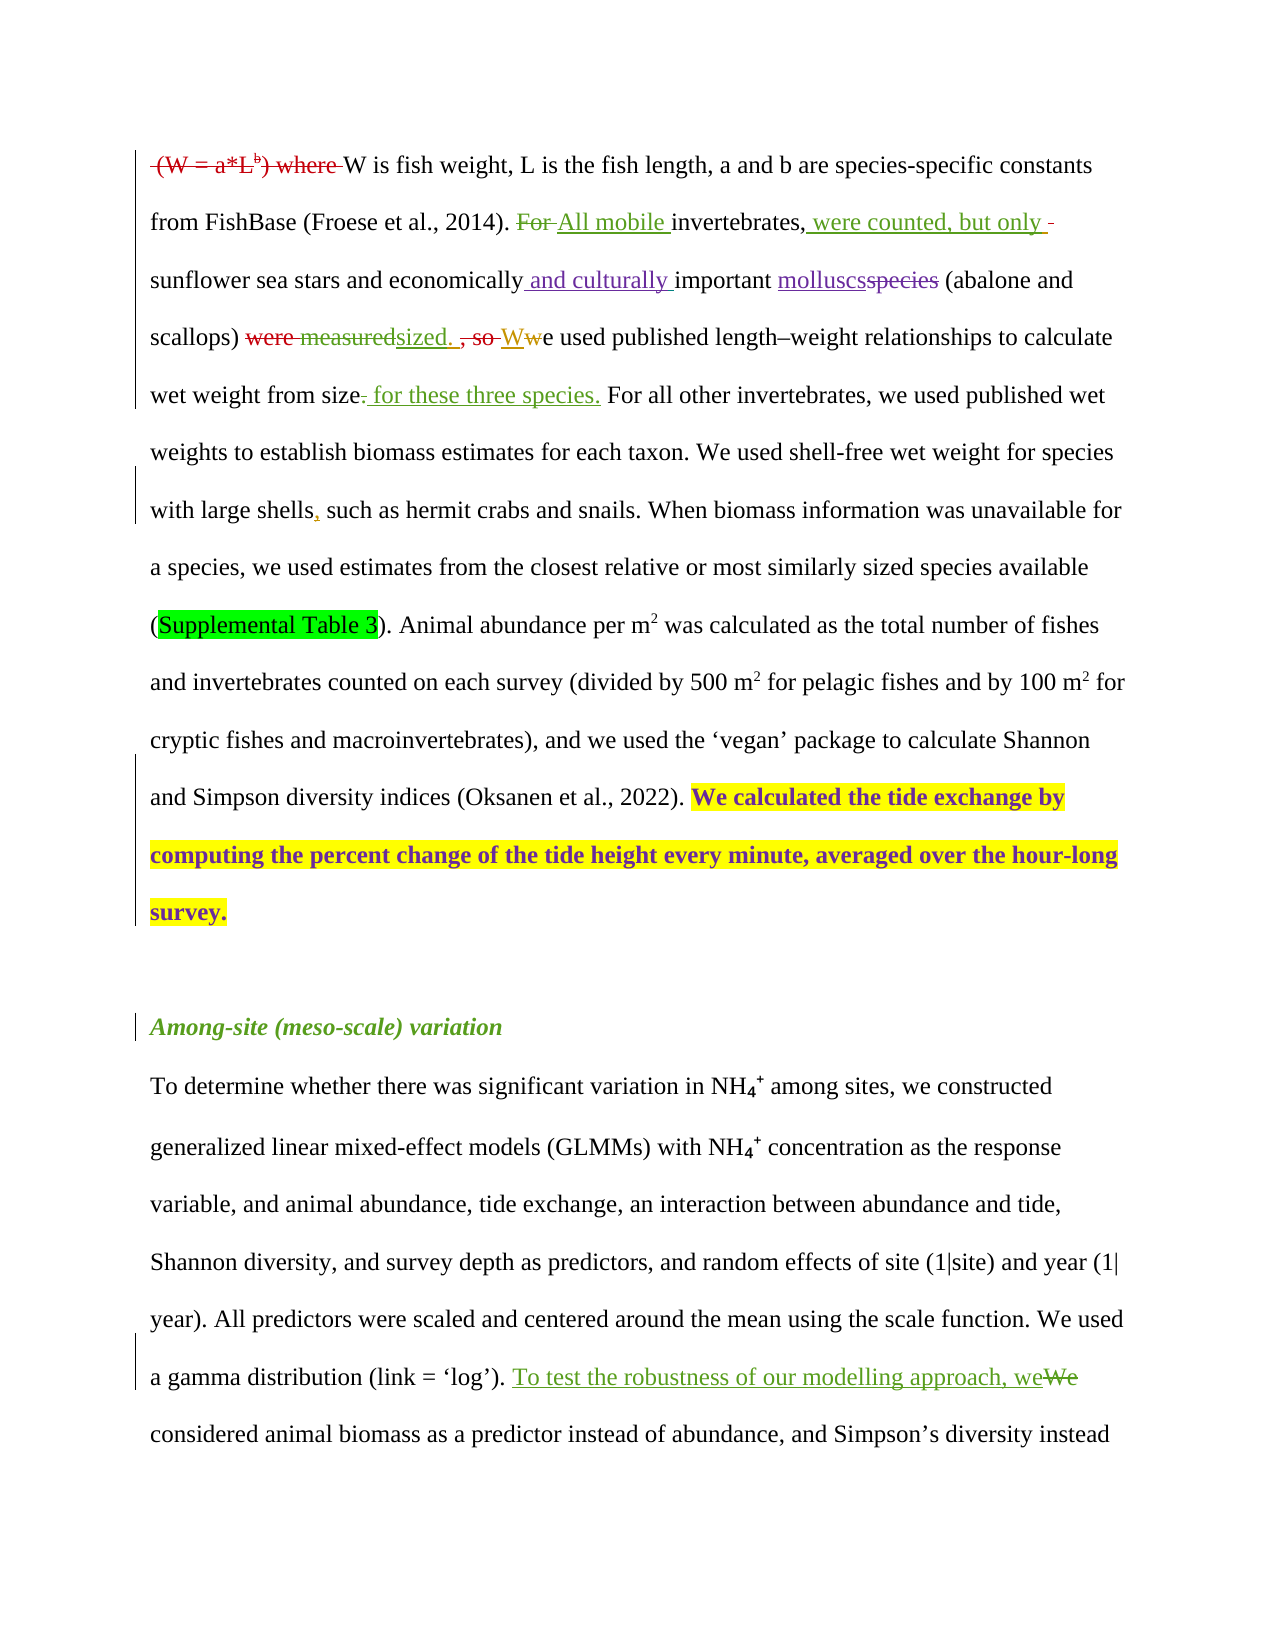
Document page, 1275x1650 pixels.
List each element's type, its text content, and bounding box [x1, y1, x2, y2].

text Among-site (meso-scale) variation [150, 1012, 1125, 1041]
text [150, 1070, 1125, 1448]
text W is fish weight, L is the fish length, a and b are species-specific constants from FishBase (Froese et al., 2014). invertebrates,sunflower sea stars and economicallyimportant (abalone and scallops) e used published length–weight relationships to calculate wet weight from size For all other invertebrates, we used published wet weights to establish biomass estimates for each taxon. We used shell-free wet weight for species with large shells such as hermit crabs and snails. When biomass information was unavailable for a species, we used estimates from the closest relative or most similarly sized species available (Supplemental Table 3). Animal abundance per m2 was calculated as the total number of fishes and invertebrates counted on each survey (divided by 500 m2 for pelagic fishes and by 100 m2 for cryptic fishes and macroinvertebrates), and we used the ‘vegan’ package to calculate Shannon and Simpson diversity indices (Oksanen et al., 2022). We calculated the tide exchange by computing the percent change of the tide height every minute, averaged over the hour-long survey. [150, 150, 1125, 926]
